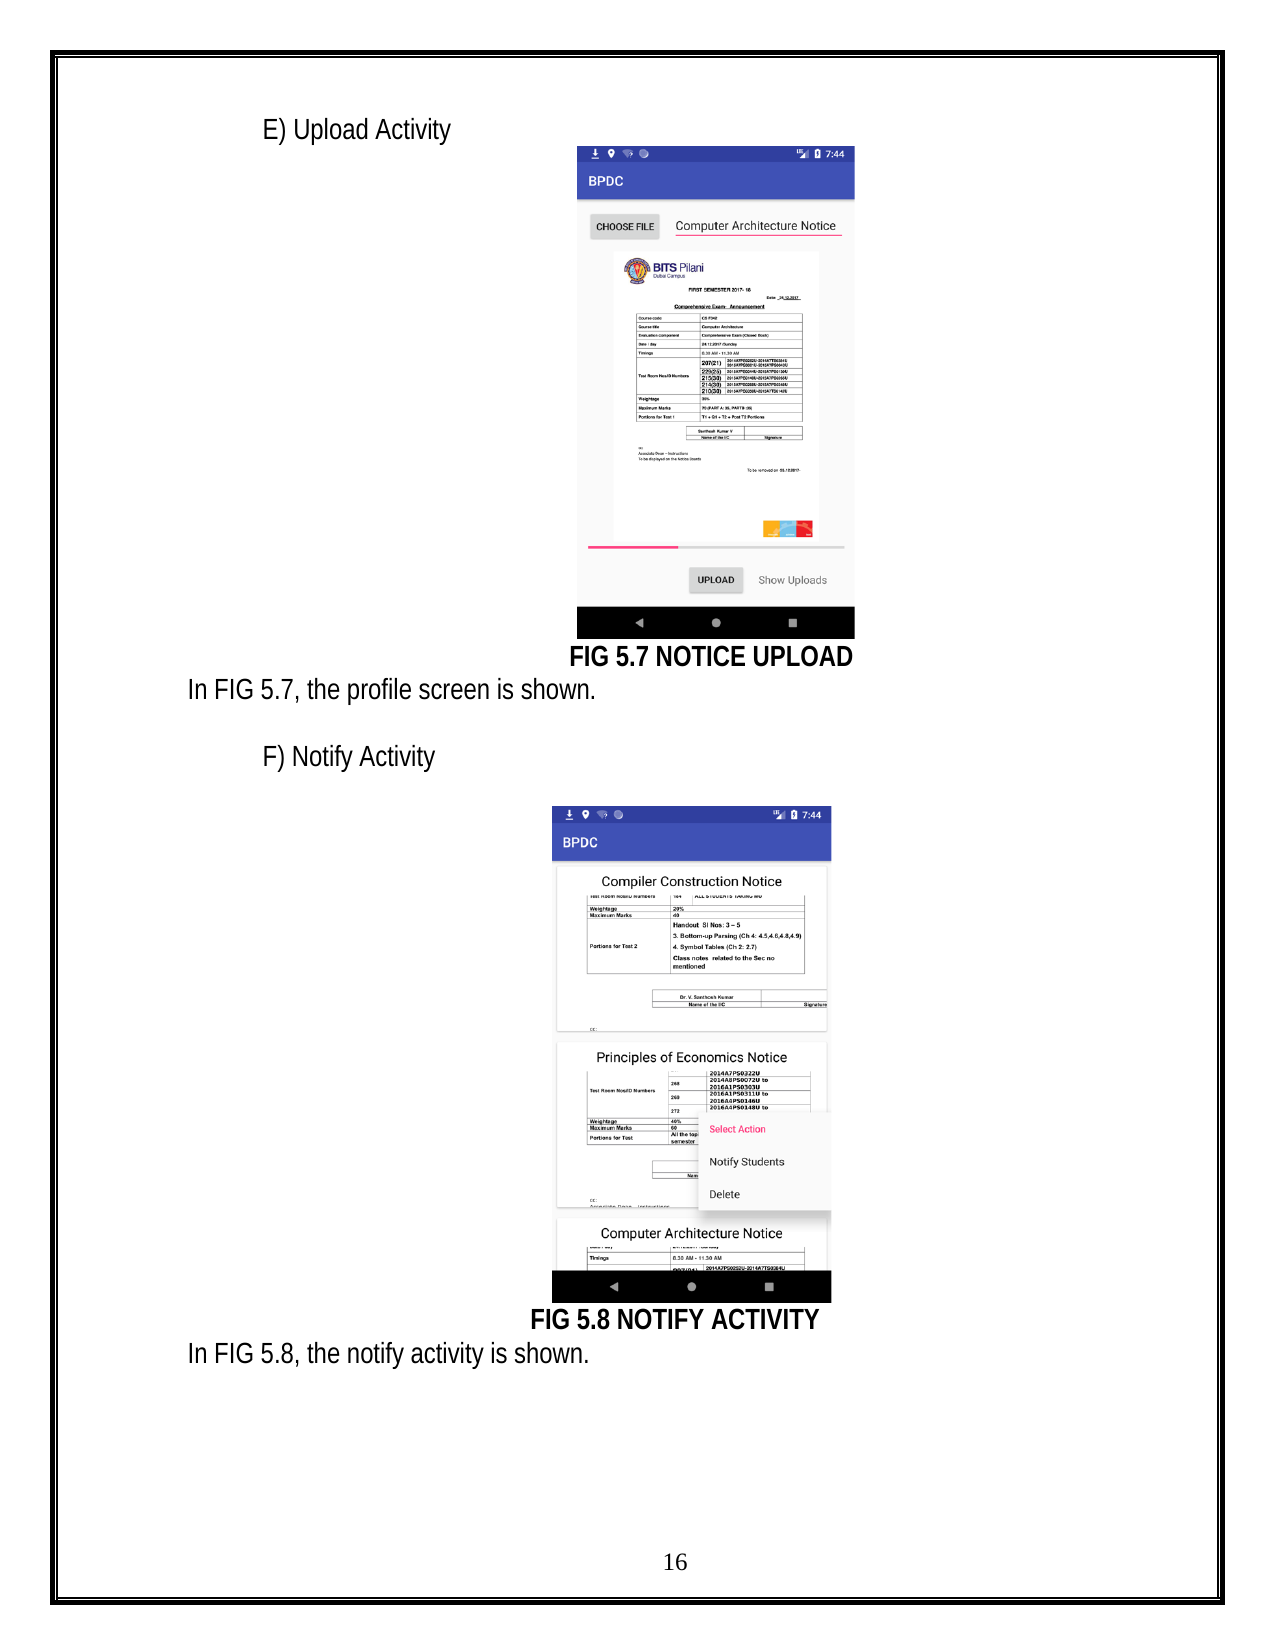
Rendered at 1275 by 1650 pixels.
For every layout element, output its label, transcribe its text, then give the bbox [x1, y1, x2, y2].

text FIG 5.7 NOTICE UPLOAD [187, 639, 1162, 672]
picture [552, 806, 832, 1303]
text In FIG 5.7, the profile screen is shown. [187, 672, 1162, 706]
picture [577, 146, 855, 639]
text In FIG 5.8, the notify activity is shown. [187, 1336, 1162, 1369]
text FIG 5.8 NOTIFY ACTIVITY [187, 1302, 1162, 1336]
text F) Notify Activity [187, 739, 1162, 773]
text E) Upload Activity [187, 112, 1162, 146]
